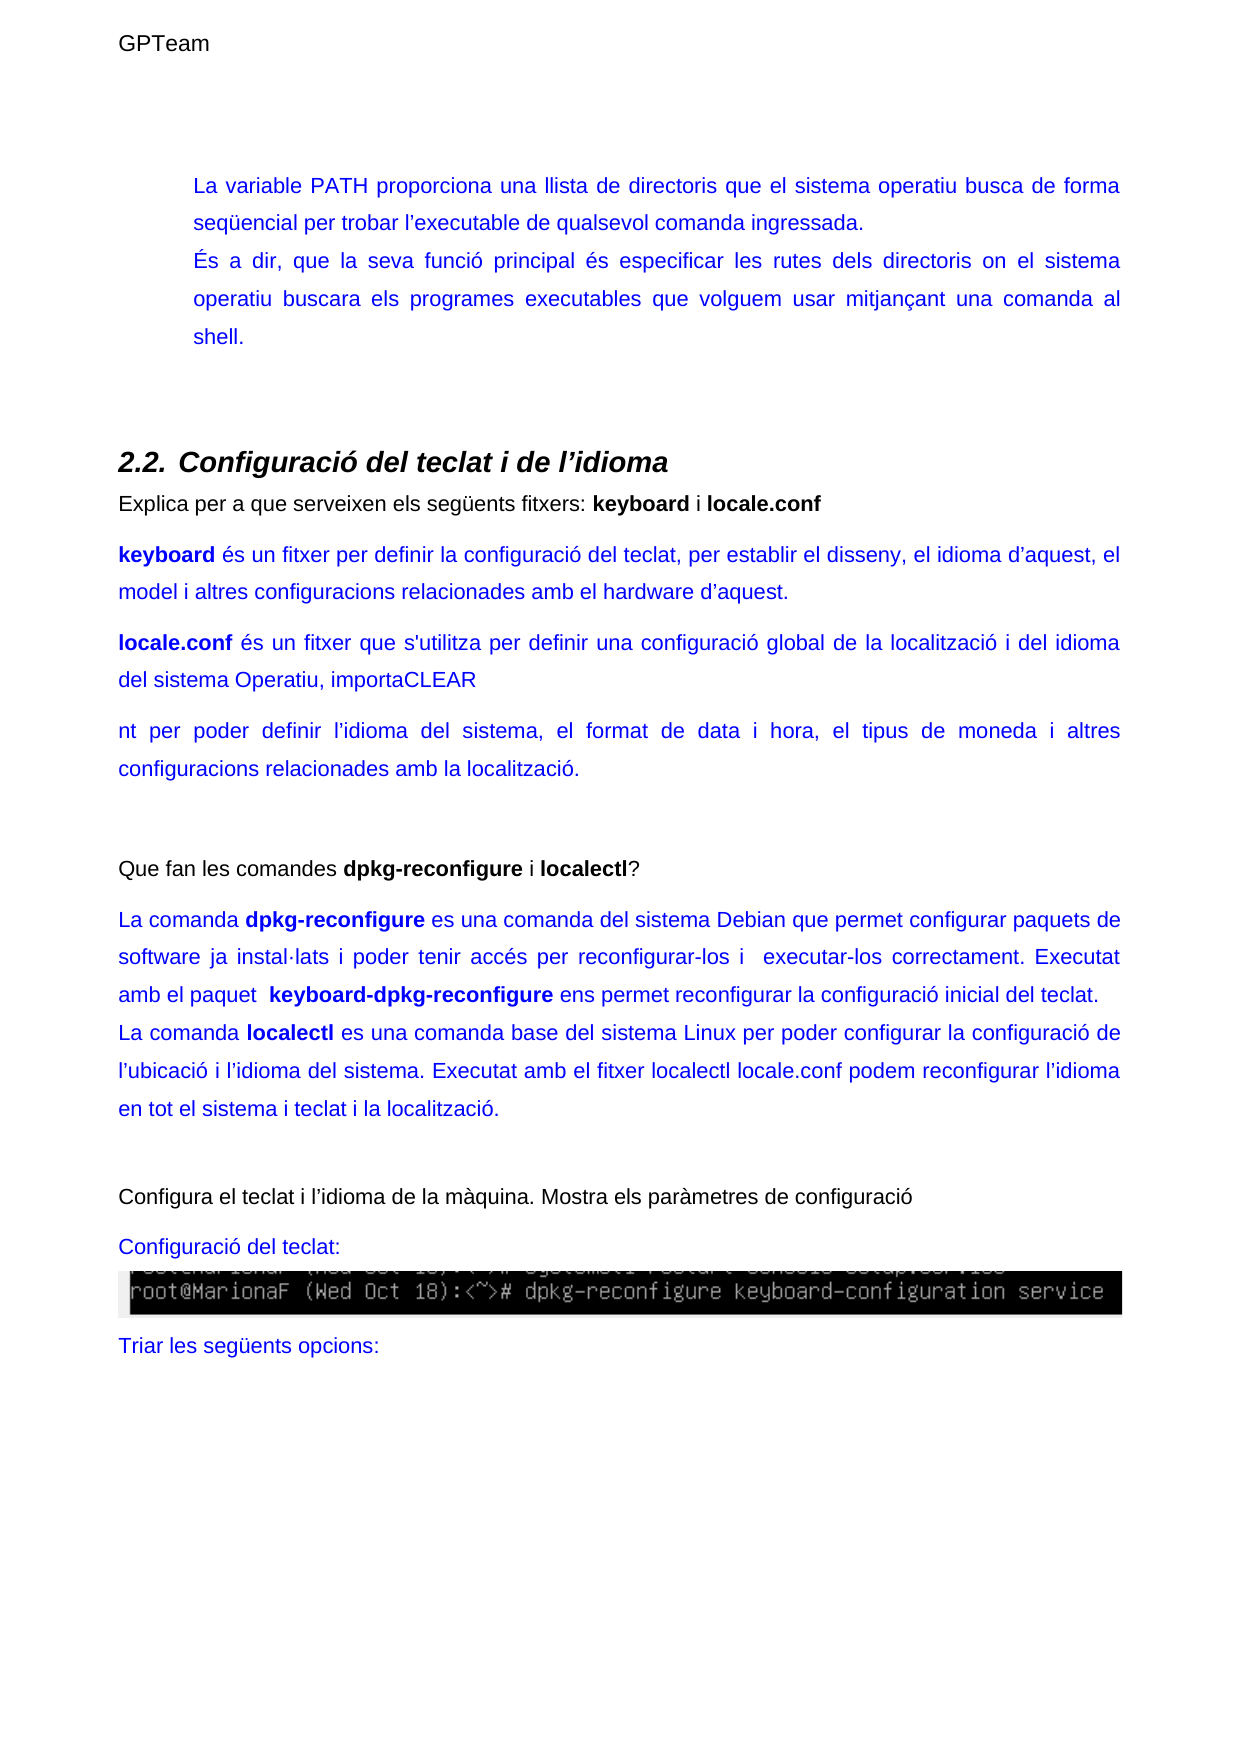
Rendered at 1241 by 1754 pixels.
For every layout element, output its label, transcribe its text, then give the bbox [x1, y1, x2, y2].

text keyboard és un fitxer per definir la configuració del teclat, per establir el disseny, el idioma d’aquest, el model i altres configuracions relacionades amb el hardware d’aquest. [118, 541, 1122, 604]
text És a dir, que la seva funció principal és especificar les rutes dels directoris on el sistema operatiu buscara els programes executables que volguem usar mitjançant una comanda al shell. [193, 248, 1122, 349]
text Que fan les comandes dpkg-reconfigure i localectl? [118, 856, 1122, 881]
text nt per poder definir l’idioma del sistema, el format de data i hora, el tipus de moneda i altres configuracions relacionades amb la localització. [118, 718, 1122, 781]
picture [118, 1271, 1123, 1318]
text La comanda localectl es una comanda base del sistema Linux per poder configurar la configuració de l’ubicació i l’idioma del sistema. Executat amb el fitxer localectl locale.conf podem reconfigurar l’idioma en tot el sistema i teclat i la localització. [118, 1020, 1122, 1121]
text Triar les següents opcions: [118, 1332, 1122, 1358]
text Explica per a que serveixen els següents fitxers: keyboard i locale.conf [118, 491, 1122, 516]
text locale.conf és un fitxer que s'utilitza per definir una configuració global de la localització i del idioma del sistema Operatiu, importaCLEAR [118, 629, 1122, 693]
text La comanda dpkg-reconfigure es una comanda del sistema Debian que permet configurar paquets de software ja instal·lats i poder tenir accés per reconfigurar-los i executar-los correctament. Executat amb el paquet keyboard-dpkg-reconfigure ens permet reconfigurar la configuració inicial del teclat. [118, 906, 1122, 1007]
text Configura el teclat i l’idioma de la màquina. Mostra els paràmetres de configuració [118, 1184, 1122, 1209]
text Configuració del teclat: [118, 1234, 1122, 1259]
subtitle Configuració del teclat i de l’idioma [118, 445, 1122, 479]
text La variable PATH proporciona una llista de directoris que el sistema operatiu busca de forma seqüencial per trobar l’executable de qualsevol comanda ingressada. [193, 172, 1122, 236]
